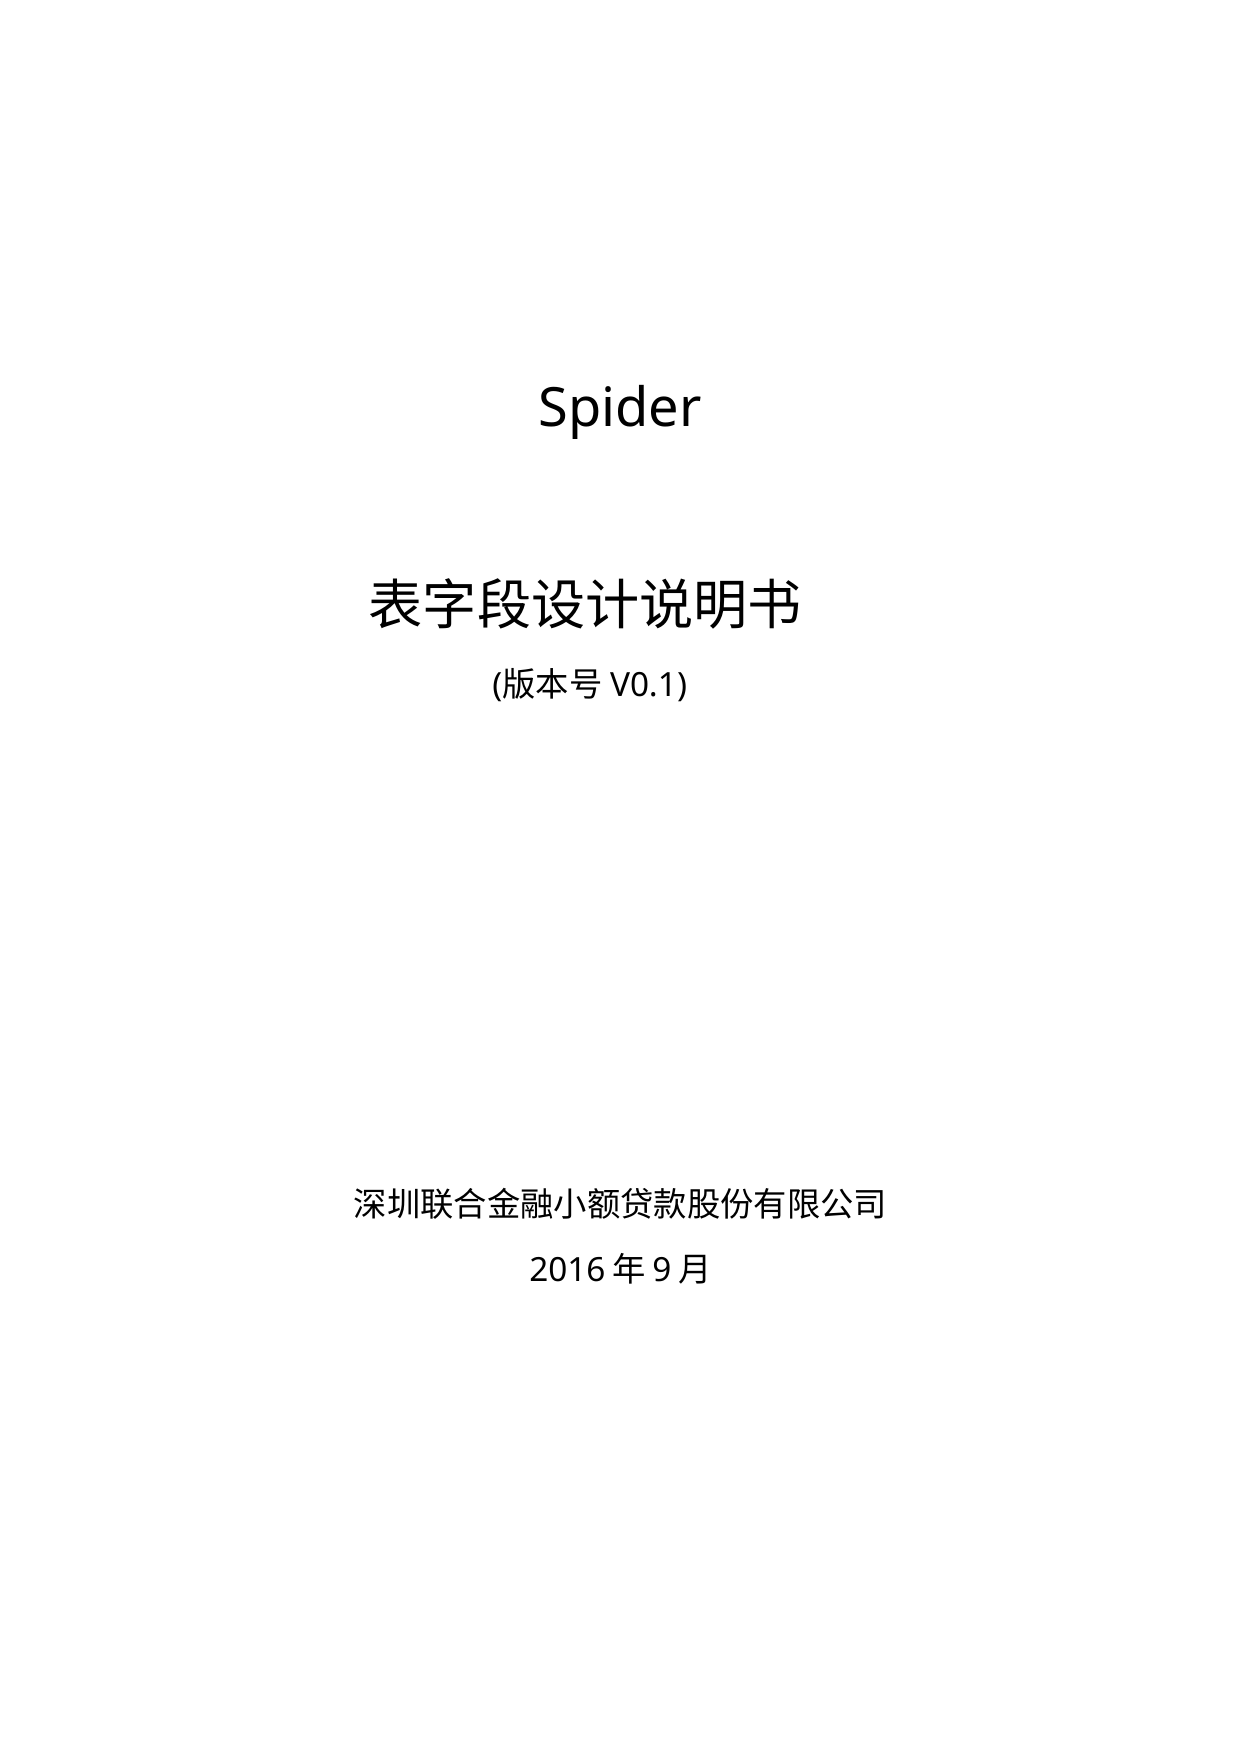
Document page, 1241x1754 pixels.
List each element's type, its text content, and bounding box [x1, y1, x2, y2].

text Spider [112, 357, 1128, 454]
text (版本号 V0.1) [112, 649, 1058, 714]
text 表字段设计说明书 [112, 552, 1058, 649]
text 深圳联合金融小额贷款股份有限公司 [112, 1169, 1128, 1234]
text 2016年9月 [112, 1234, 1128, 1299]
